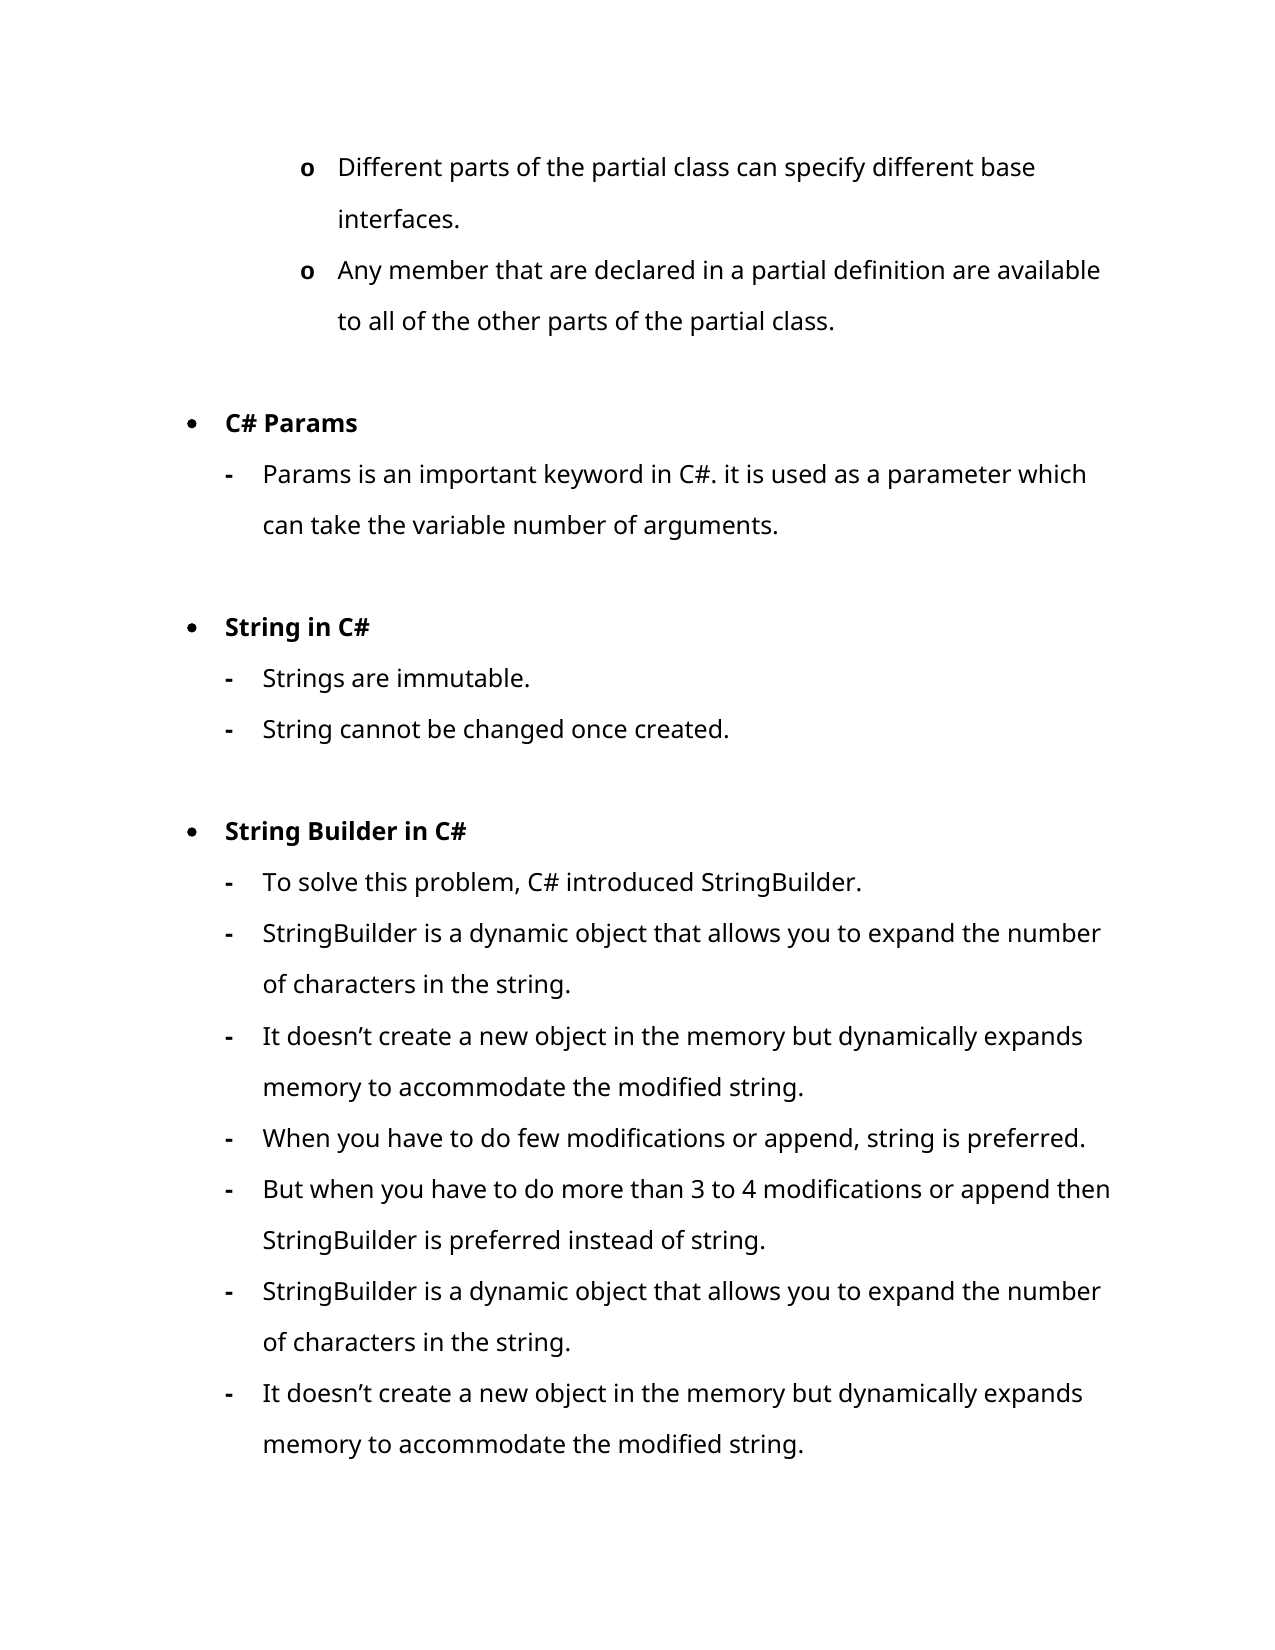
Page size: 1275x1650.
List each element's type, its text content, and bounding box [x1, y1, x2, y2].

list It doesn’t create a new object in the memory but dynamically expands memory to accommodate the modified string. [225, 1375, 1125, 1461]
list Params is an important keyword in C#. it is used as a parameter which can take the variable number of arguments. [225, 457, 1125, 542]
list Different parts of the partial class can specify different base interfaces. [300, 150, 1125, 235]
list String Builder in C# [187, 814, 1125, 848]
list StringBuilder is a dynamic object that allows you to expand the number of characters in the string. [225, 1273, 1125, 1358]
list StringBuilder is a dynamic object that allows you to expand the number of characters in the string. [225, 916, 1125, 1001]
list It doesn’t create a new object in the memory but dynamically expands memory to accommodate the modified string. [225, 1018, 1125, 1103]
list But when you have to do more than 3 to 4 modifications or append then StringBuilder is preferred instead of string. [225, 1171, 1125, 1256]
list To solve this problem, C# introduced StringBuilder. [225, 865, 1125, 899]
list C# Params [187, 406, 1125, 440]
list Strings are immutable. [225, 661, 1125, 695]
list Any member that are declared in a partial definition are available to all of the other parts of the partial class. [300, 252, 1125, 338]
list String cannot be changed once created. [225, 712, 1125, 746]
list When you have to do few modifications or append, string is preferred. [225, 1120, 1125, 1154]
list String in C# [187, 610, 1125, 644]
